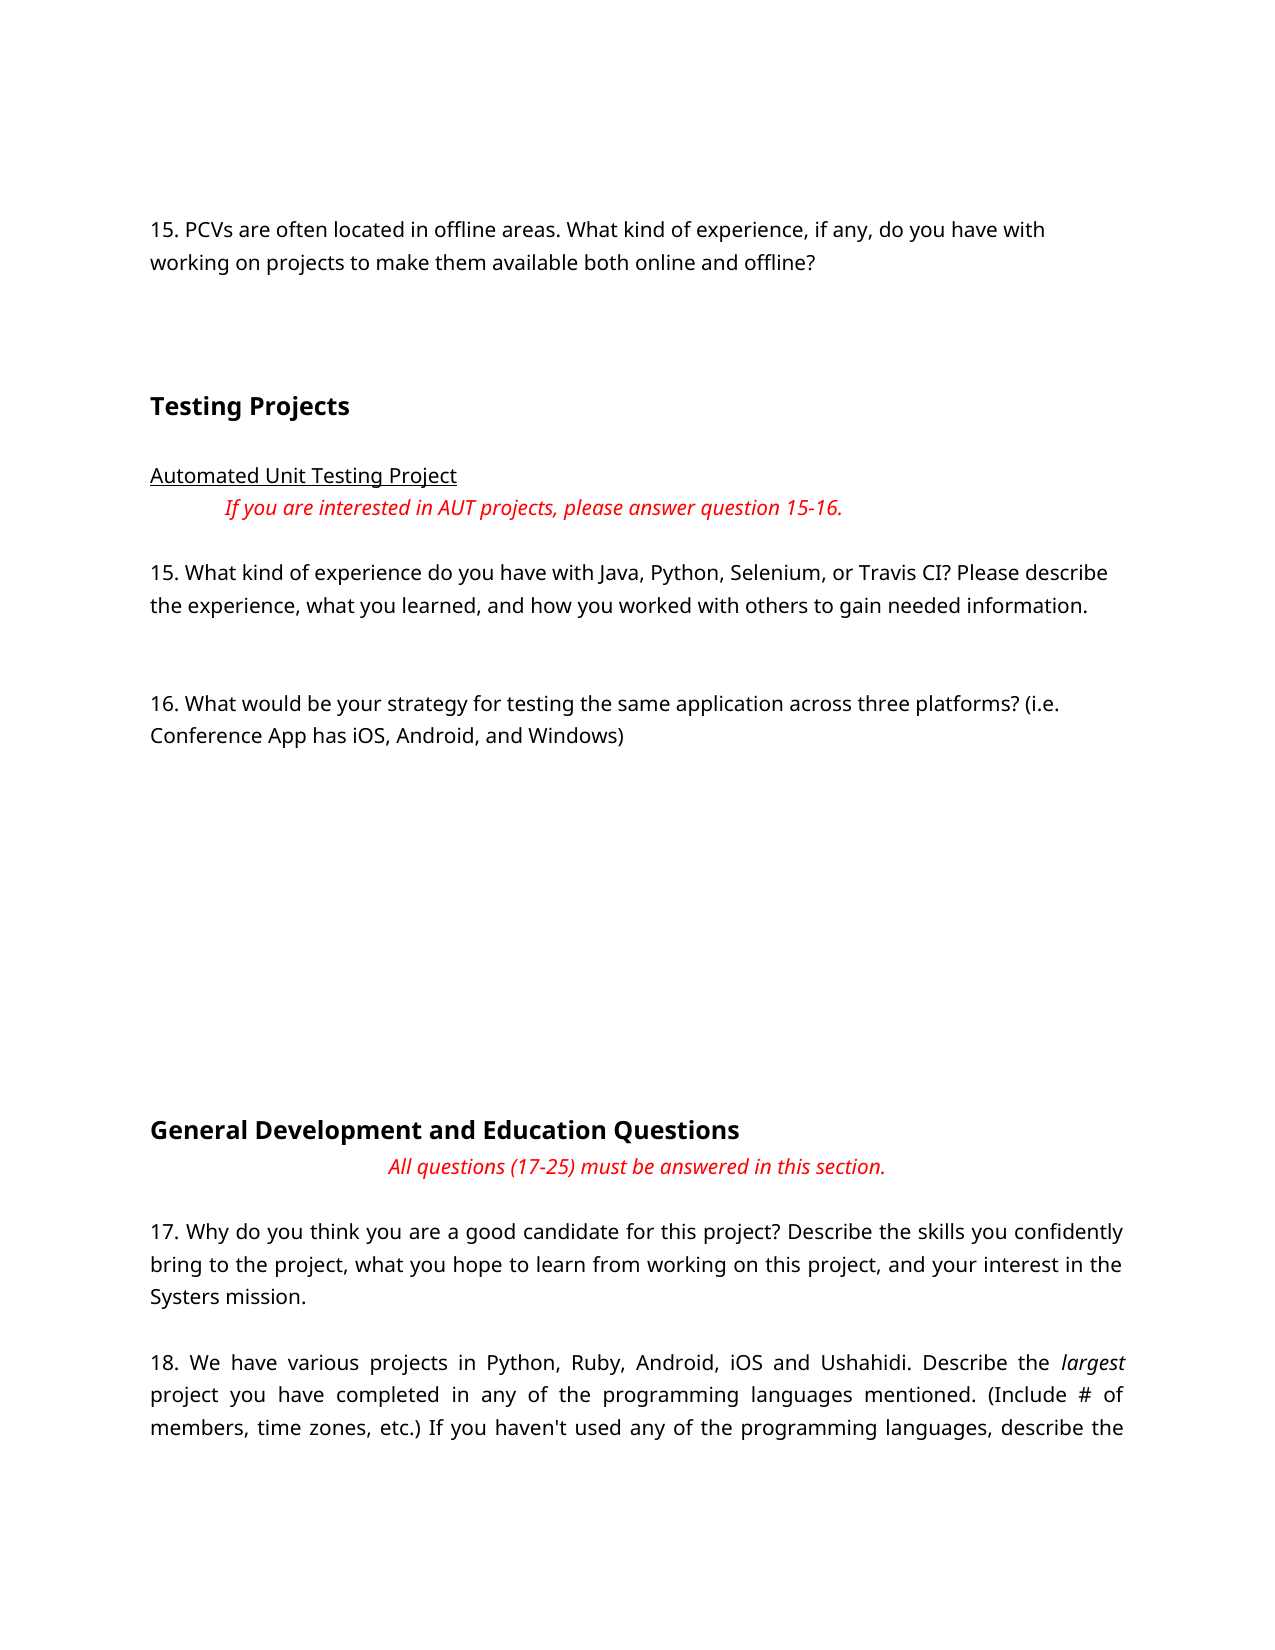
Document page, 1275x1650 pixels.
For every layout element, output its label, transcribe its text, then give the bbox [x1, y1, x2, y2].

text 15. What kind of experience do you have with Java, Python, Selenium, or Travis CI? Please describe the experience, what you learned, and how you worked with others to gain needed information. [150, 558, 1125, 619]
subtitle Testing Projects [150, 389, 1125, 423]
text If you are interested in AUT projects, please answer question 15-16. [150, 493, 1125, 522]
subtitle Automated Unit Testing Project [150, 461, 1125, 489]
text 15. PCVs are often located in offline areas. What kind of experience, if any, do you have with working on projects to make them available both online and offline? [150, 215, 1125, 276]
subtitle General Development and Education Questions [150, 1113, 1125, 1147]
text All questions (17-25) must be answered in this section. [150, 1152, 1125, 1180]
text 16. What would be your strategy for testing the same application across three platforms? (i.e. Conference App has iOS, Android, and Windows) [150, 689, 1125, 750]
